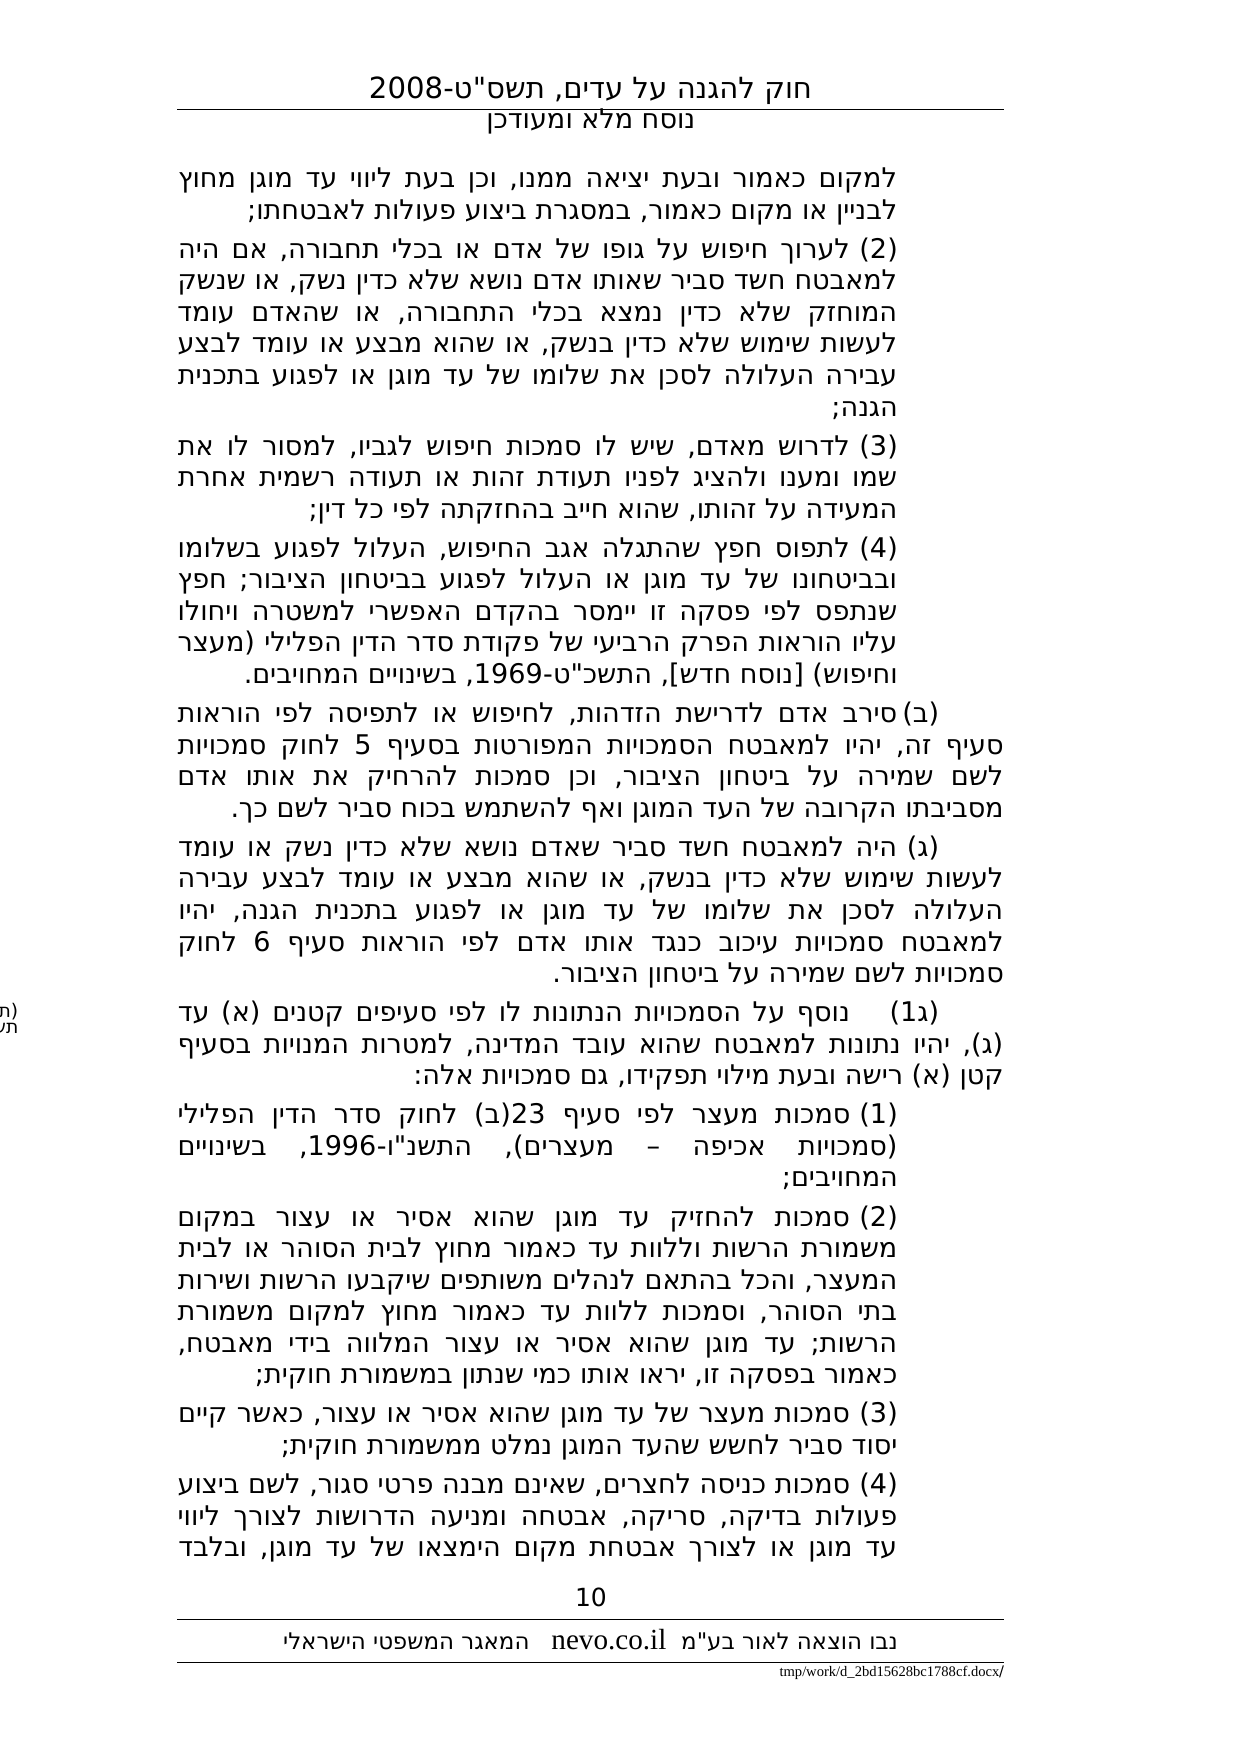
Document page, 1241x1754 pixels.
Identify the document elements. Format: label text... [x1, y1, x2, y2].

text (1) סמכות מעצר לפי סעיף 23(ב) לחוק סדר הדין הפלילי (סמכויות אכיפה – מעצרים), התשנ"ו-1996, בשינויים המחויבים; [177, 1099, 898, 1193]
text (ב) סירב אדם לדרישת הזדהות, לחיפוש או לתפיסה לפי הוראות סעיף זה, יהיו למאבטח הסמכויות המפורטות בסעיף 5 לחוק סמכויות לשם שמירה על ביטחון הציבור, וכן סמכות להרחיק את אותו אדם מסביבתו הקרובה של העד המוגן ואף להשתמש בכוח סביר לשם כך. [177, 697, 1004, 824]
text (ג) היה למאבטח חשד סביר שאדם נושא שלא כדין נשק או עומד לעשות שימוש שלא כדין בנשק, או שהוא מבצע או עומד לבצע עבירה העלולה לסכן את שלומו של עד מוגן או לפגוע בתכנית הגנה, יהיו למאבטח סמכויות עיכוב כנגד אותו אדם לפי הוראות סעיף 6 לחוק סמכויות לשם שמירה על ביטחון הציבור. [177, 831, 1004, 989]
text (2) סמכות להחזיק עד מוגן שהוא אסיר או עצור במקום משמורת הרשות וללוות עד כאמור מחוץ לבית הסוהר או לבית המעצר, והכל בהתאם לנהלים משותפים שיקבעו הרשות ושירות בתי הסוהר, וסמכות ללוות עד כאמור מחוץ למקום משמורת הרשות; עד מוגן שהוא אסיר או עצור המלווה בידי מאבטח, כאמור בפסקה זו, יראו אותו כמי שנתון במשמורת חוקית; [177, 1201, 898, 1390]
text (ג1) נוסף על הסמכויות הנתונות לו לפי סעיפים קטנים (א) עד (ג), יהיו נתונות למאבטח שהוא עובד המדינה, למטרות המנויות בסעיף קטן (א) רישה ובעת מילוי תפקידו, גם סמכויות אלה: [177, 996, 1004, 1091]
text (4) לתפוס חפץ שהתגלה אגב החיפוש, העלול לפגוע בשלומו ובביטחונו של עד מוגן או העלול לפגוע בביטחון הציבור; חפץ שנתפס לפי פסקה זו יימסר בהקדם האפשרי למשטרה ויחולו עליו הוראות הפרק הרביעי של פקודת סדר הדין הפלילי (מעצר וחיפוש) [נוסח חדש], התשכ"ט-1969, בשינויים המחויבים. [177, 532, 898, 690]
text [177, 162, 898, 226]
text (2) לערוך חיפוש על גופו של אדם או בכלי תחבורה, אם היה למאבטח חשד סביר שאותו אדם נושא שלא כדין נשק, או שנשק המוחזק שלא כדין נמצא בכלי התחבורה, או שהאדם עומד לעשות שימוש שלא כדין בנשק, או שהוא מבצע או עומד לבצע עבירה העלולה לסכן את שלומו של עד מוגן או לפגוע בתכנית הגנה; [177, 233, 898, 422]
text (3) סמכות מעצר של עד מוגן שהוא אסיר או עצור, כאשר קיים יסוד סביר לחשש שהעד המוגן נמלט ממשמורת חוקית; [177, 1398, 898, 1461]
text (3) לדרוש מאדם, שיש לו סמכות חיפוש לגביו, למסור לו את שמו ומענו ולהציג לפניו תעודת זהות או תעודה רשמית אחרת המעידה על זהותו, שהוא חייב בהחזקתה לפי כל דין; [177, 430, 898, 524]
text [177, 1468, 898, 1563]
